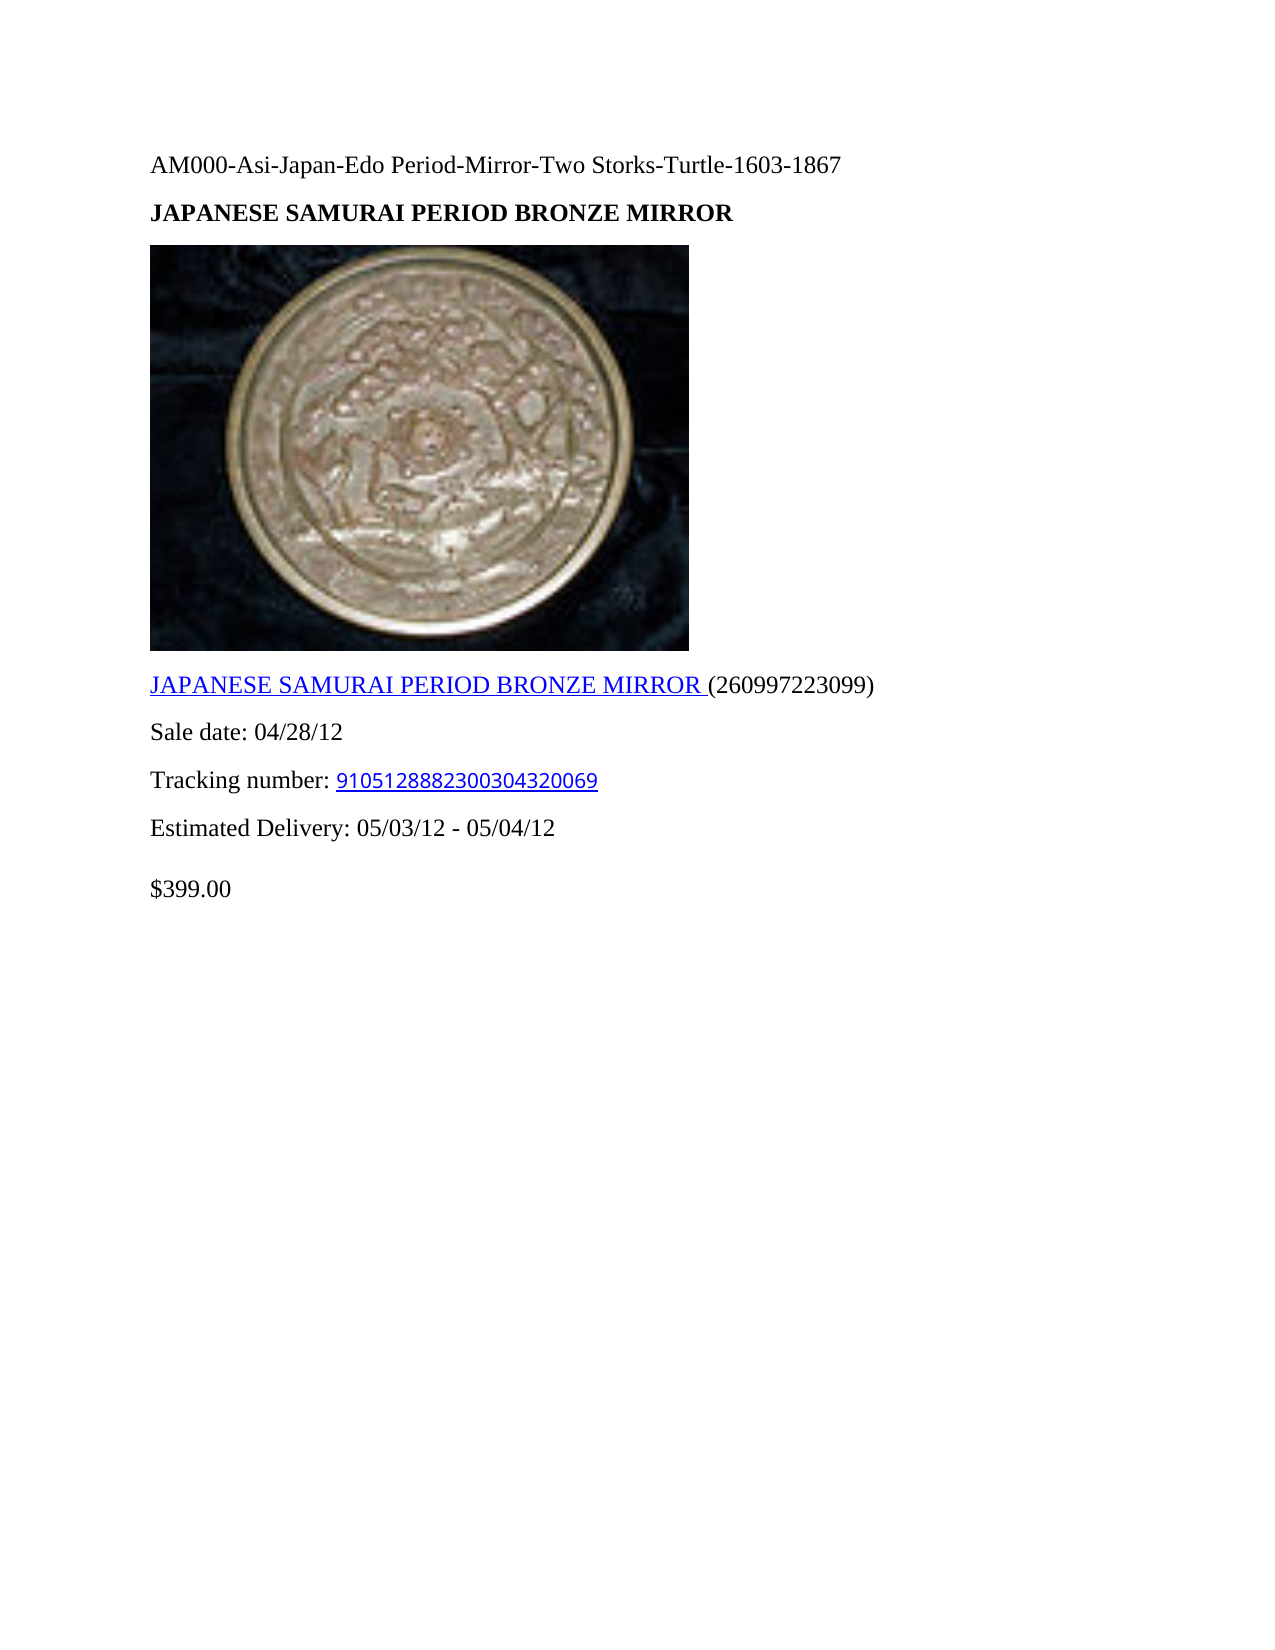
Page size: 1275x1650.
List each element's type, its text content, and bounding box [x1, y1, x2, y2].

text AM000-Asi-Japan-Edo Period-Mirror-Two Storks-Turtle-1603-1867 [150, 150, 1125, 179]
text Estimated Delivery: 05/03/12 - 05/04/12 [150, 813, 1125, 842]
text $399.00 [150, 874, 1125, 902]
text Sale date: 04/28/12 [150, 717, 1125, 746]
text JAPANESE SAMURAI PERIOD BRONZE MIRROR (260997223099) [150, 670, 1125, 698]
picture [150, 245, 689, 651]
text JAPANESE SAMURAI PERIOD BRONZE MIRROR [150, 198, 1125, 226]
text Tracking number: 9105128882300304320069 [150, 765, 1125, 794]
